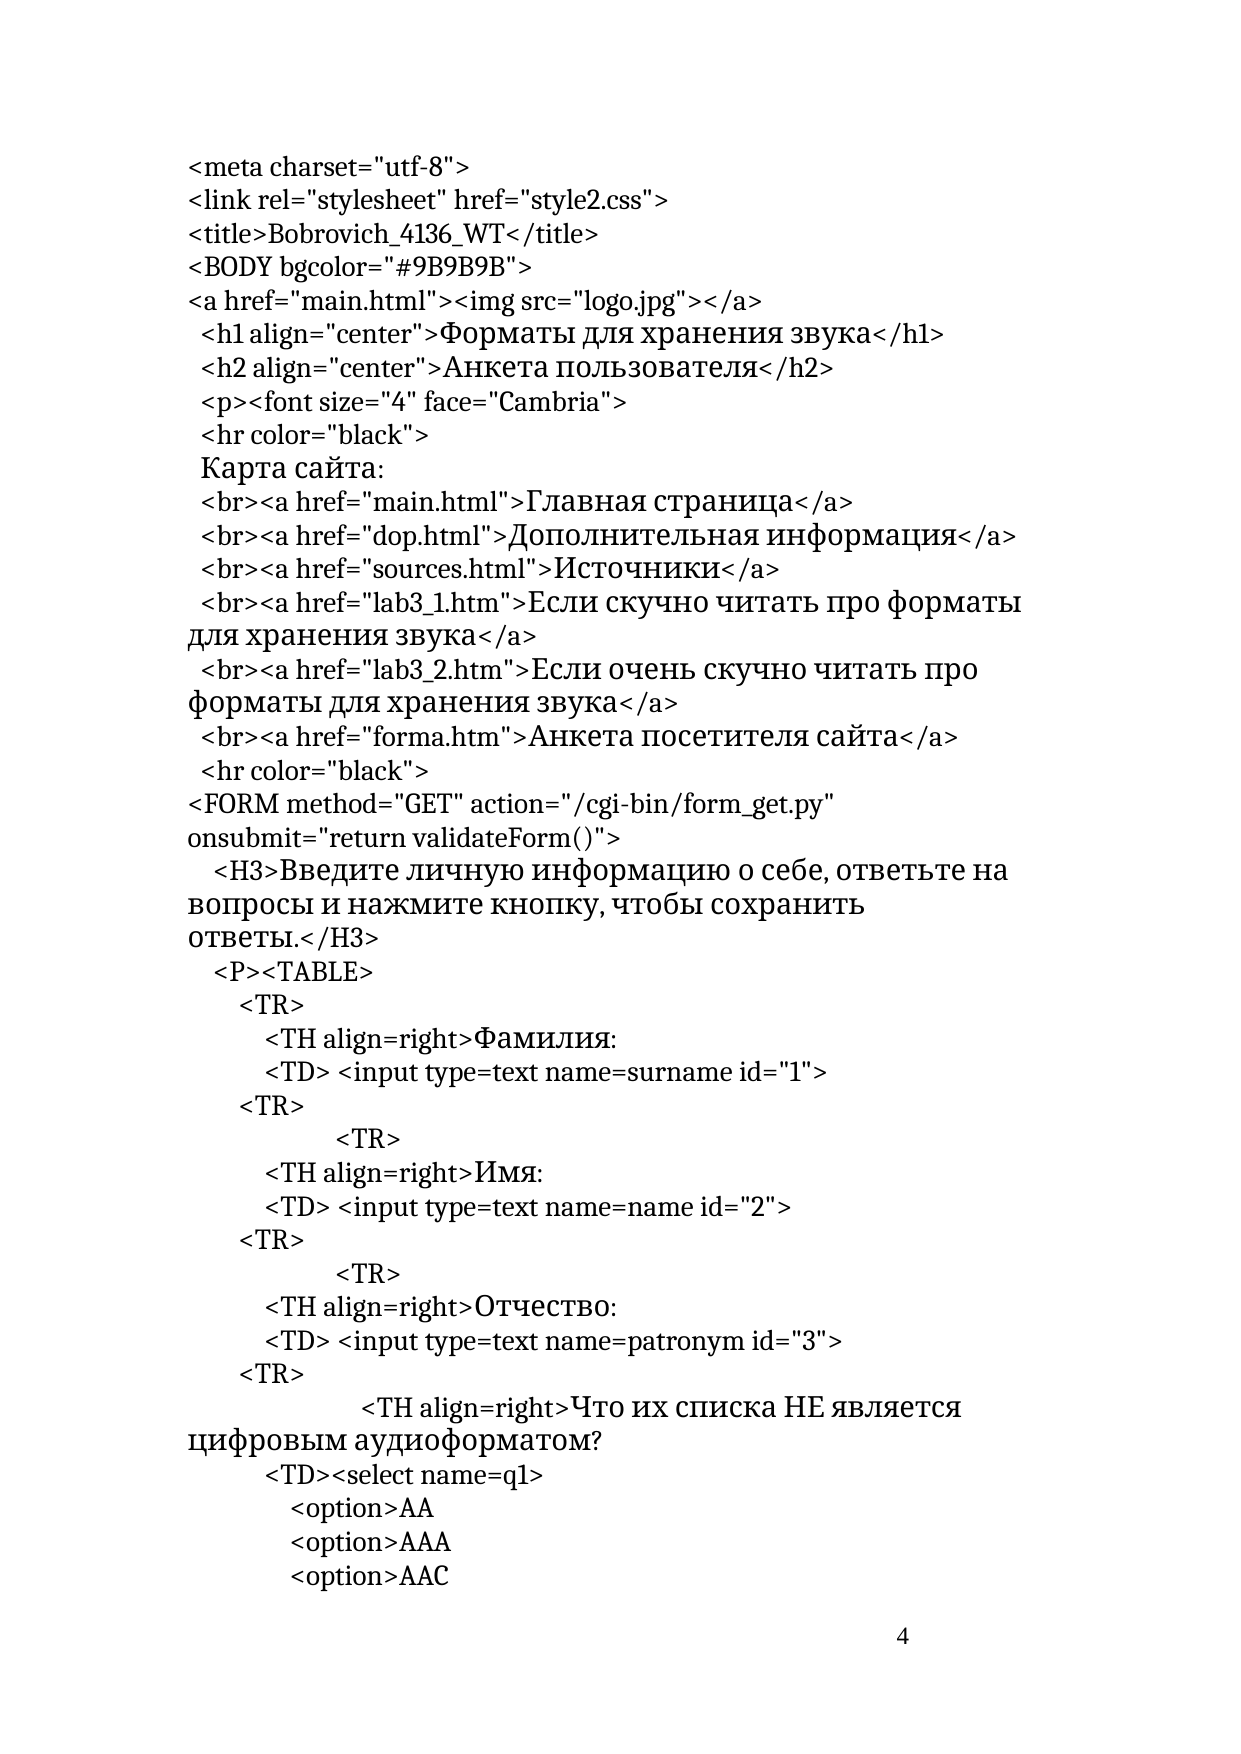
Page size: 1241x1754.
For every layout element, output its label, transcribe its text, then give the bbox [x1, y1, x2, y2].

text <TH align=right>Отчество: [187, 1290, 1053, 1324]
text <br><a href="forma.htm">Анкета посетителя сайта</a> [187, 720, 1053, 754]
text <title>Bobrovich_4136_WT</title> [187, 217, 1053, 251]
text <H3>Введите личную информацию о себе, ответьте на вопросы и нажмите кнопку, чтобы сохранить ответы.</H3> [187, 854, 1053, 955]
text <TR> [187, 988, 1053, 1022]
text <TR> [187, 1223, 1053, 1257]
text <option>AAA [187, 1525, 1053, 1559]
text <TH align=right>Имя: [187, 1156, 1053, 1190]
text <TH align=right>Что их списка НЕ является цифровым аудиоформатом? [187, 1391, 1053, 1458]
text <FORM method="GET" action="/cgi-bin/form_get.py" onsubmit="return validateForm()"> [187, 787, 1053, 854]
text <hr color="black"> [187, 418, 1053, 452]
text <option>AAC [187, 1559, 1053, 1592]
text <br><a href="dop.html">Дополнительная информация</a> [187, 519, 1053, 552]
text <h1 align="center">Форматы для хранения звука</h1> [187, 318, 1053, 351]
text <option>AA [187, 1492, 1053, 1525]
text <P><TABLE> [187, 955, 1053, 988]
text <br><a href="lab3_1.htm">Если скучно читать про форматы для хранения звука</a> [187, 586, 1053, 653]
text <TR> [187, 1357, 1053, 1391]
text Карта сайта: [187, 452, 1053, 485]
text <br><a href="lab3_2.htm">Если очень скучно читать про форматы для хранения звука</a> [187, 653, 1053, 720]
text <TH align=right>Фамилия: [187, 1022, 1053, 1056]
text <TD> <input type=text name=patronym id="3"> [187, 1324, 1053, 1357]
text <br><a href="sources.html">Источники</a> [187, 552, 1053, 586]
text <TD> <input type=text name=surname id="1"> [187, 1056, 1053, 1089]
text <TR> [187, 1123, 1053, 1156]
text <a href="main.html"><img src="logo.jpg"></a> [187, 284, 1053, 318]
text <TD><select name=q1> [187, 1458, 1053, 1492]
text <br><a href="main.html">Главная страница</a> [187, 485, 1053, 519]
text <TR> [187, 1257, 1053, 1290]
text <TR> [187, 1089, 1053, 1123]
text <hr color="black"> [187, 754, 1053, 787]
text <BODY bgcolor="#9B9B9B"> [187, 251, 1053, 284]
text <link rel="stylesheet" href="style2.css"> [187, 183, 1053, 217]
text <TD> <input type=text name=name id="2"> [187, 1190, 1053, 1223]
text <p><font size="4" face="Cambria"> [187, 385, 1053, 418]
text <meta charset="utf-8"> [187, 150, 1053, 183]
text <h2 align="center">Анкета пользователя</h2> [187, 351, 1053, 385]
